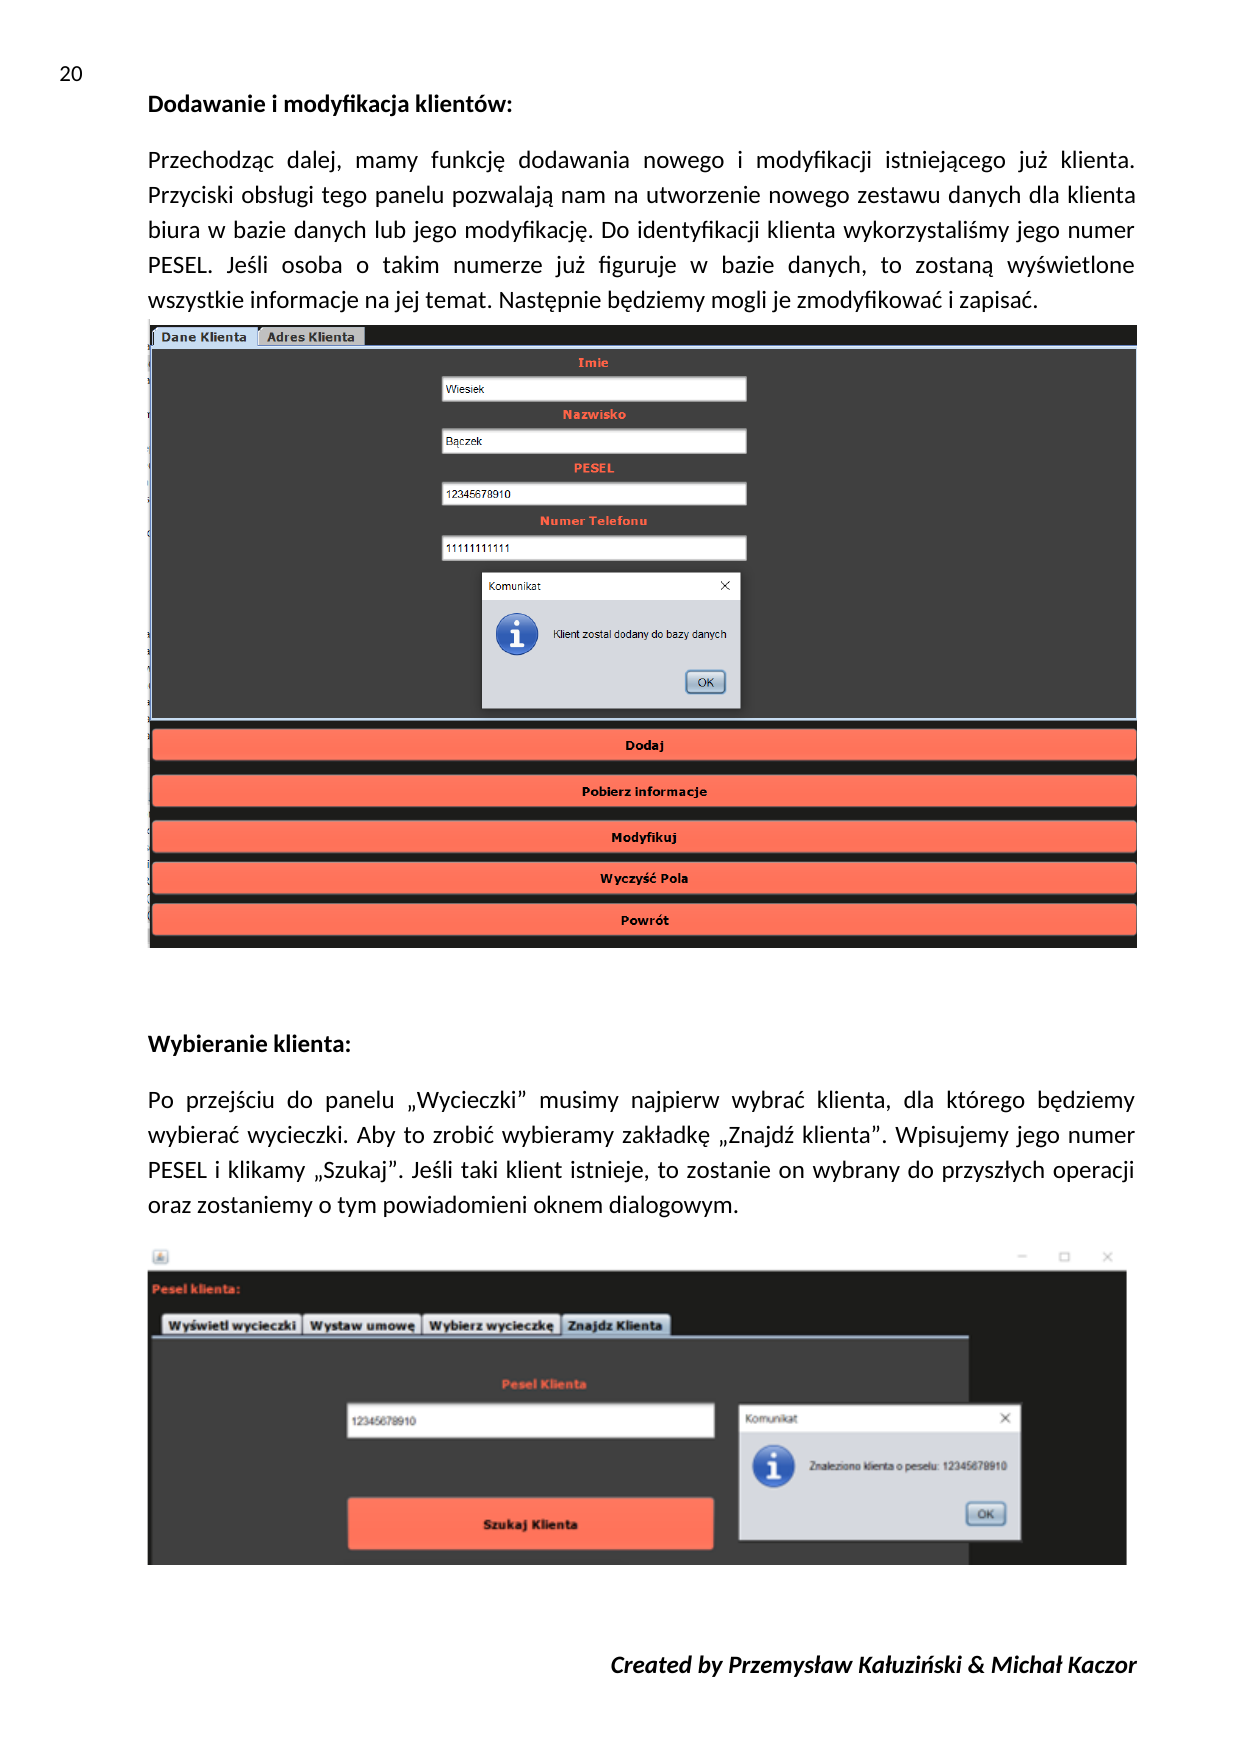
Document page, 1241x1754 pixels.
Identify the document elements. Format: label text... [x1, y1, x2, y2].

picture [147, 1244, 1130, 1565]
text Wybieranie klienta: [148, 1028, 1137, 1058]
picture [147, 319, 1137, 948]
text Dodawanie i modyfikacja klientów: [148, 89, 1137, 119]
text Po przejściu do panelu „Wycieczki” musimy najpierw wybrać klienta, dla którego będziemy wybierać wycieczki. Aby to zrobić wybieramy zakładkę „Znajdź klienta”. Wpisujemy jego numer PESEL i klikamy „Szukaj”. Jeśli taki klient istnieje, to zostanie on wybrany do przyszłych operacji oraz zostaniemy o tym powiadomieni oknem dialogowym. [148, 1084, 1137, 1219]
text Przechodząc dalej, mamy funkcję dodawania nowego i modyfikacji istniejącego już klienta. Przyciski obsługi tego panelu pozwalają nam na utworzenie nowego zestawu danych dla klienta biura w bazie danych lub jego modyfikację. Do identyfikacji klienta wykorzystaliśmy jego numer PESEL. Jeśli osoba o takim numerze już figuruje w bazie danych, to zostaną wyświetlone wszystkie informacje na jej temat. Następnie będziemy mogli je zmodyfikować i zapisać. [148, 144, 1137, 315]
